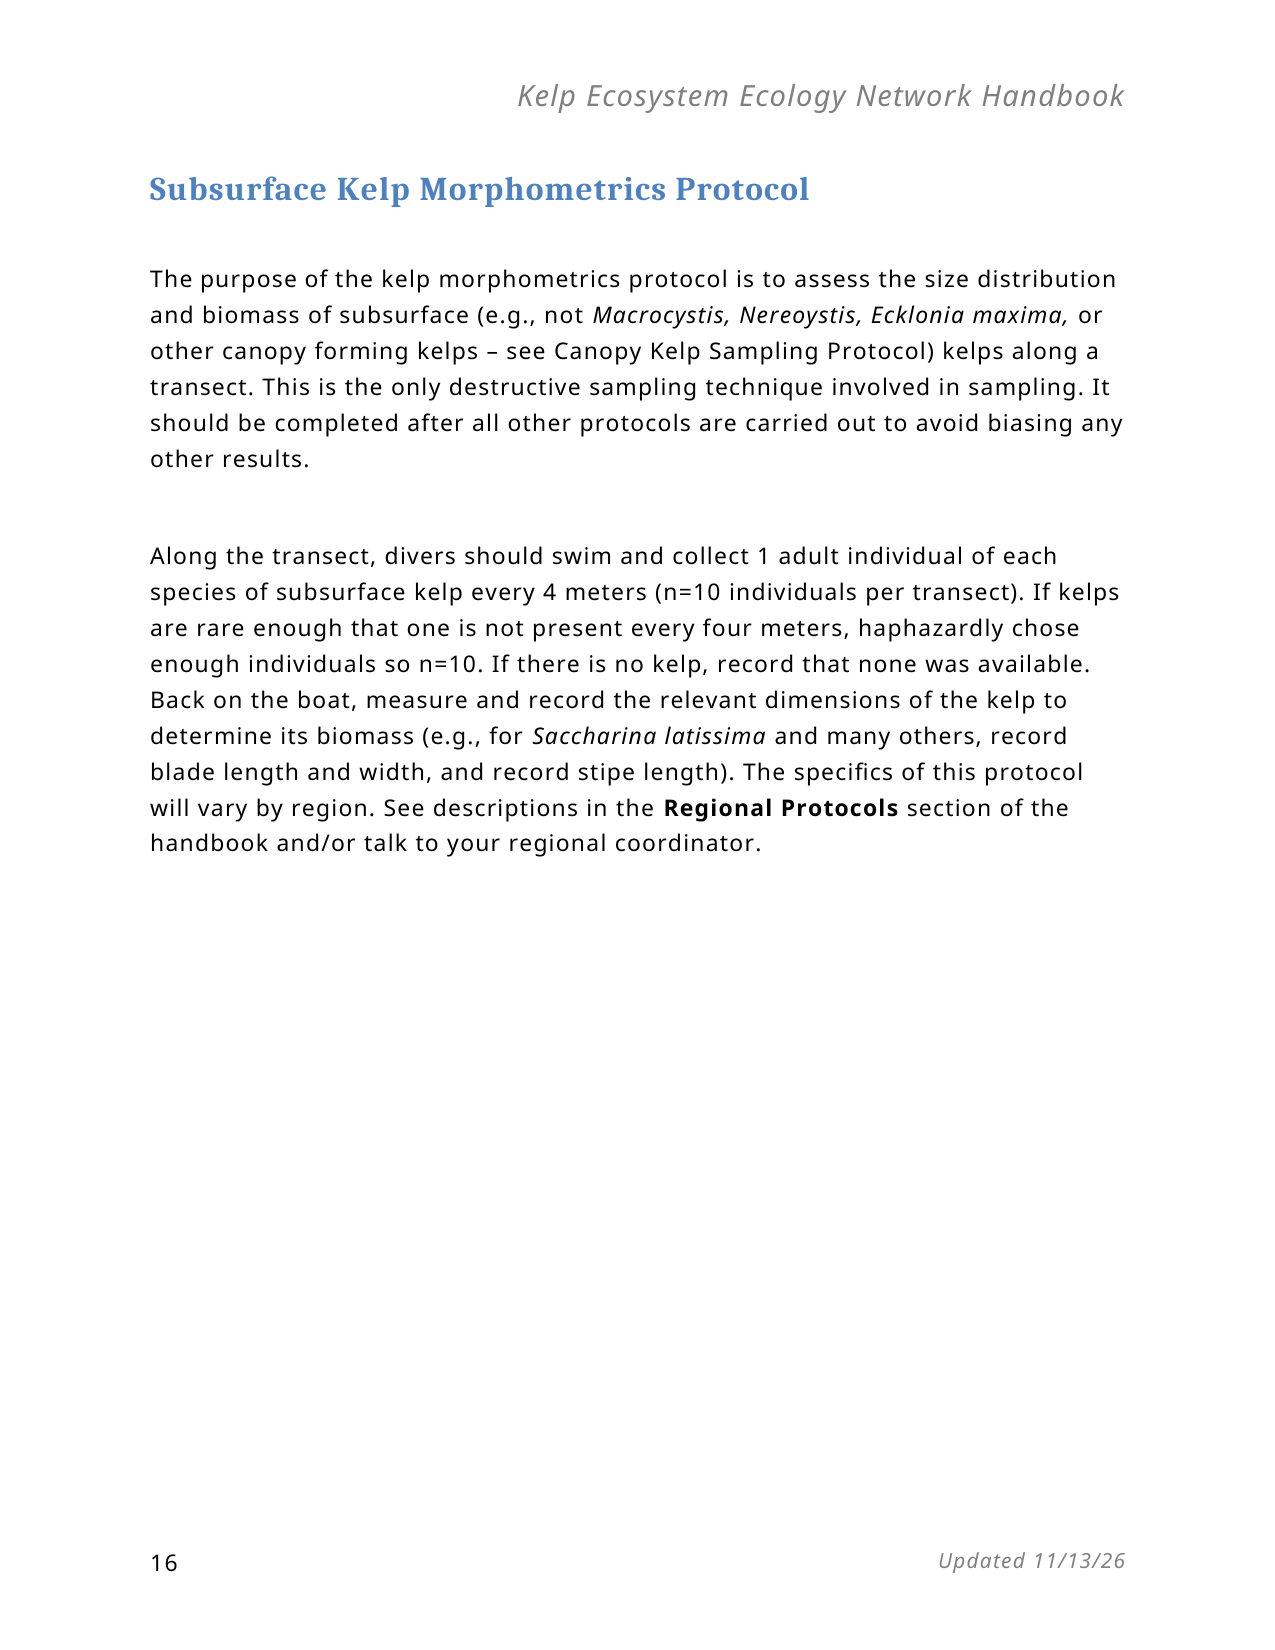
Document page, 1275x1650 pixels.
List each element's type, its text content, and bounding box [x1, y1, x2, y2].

subtitle Subsurface Kelp Morphometrics Protocol [150, 171, 1125, 209]
text The purpose of the kelp morphometrics protocol is to assess the size distribution and biomass of subsurface (e.g., not Macrocystis, Nereoystis, Ecklonia maxima, or other canopy forming kelps – see Canopy Kelp Sampling Protocol) kelps along a transect. This is the only destructive sampling technique involved in sampling. It should be completed after all other protocols are carried out to avoid biasing any other results. [150, 263, 1125, 474]
text Along the transect, divers should swim and collect 1 adult individual of each species of subsurface kelp every 4 meters (n=10 individuals per transect). If kelps are rare enough that one is not present every four meters, haphazardly chose enough individuals so n=10. If there is no kelp, record that none was available. Back on the boat, measure and record the relevant dimensions of the kelp to determine its biomass (e.g., for Saccharina latissima and many others, record blade length and width, and record stipe length). The specifics of this protocol will vary by region. See descriptions in the Regional Protocols section of the handbook and/or talk to your regional coordinator. [150, 540, 1125, 859]
